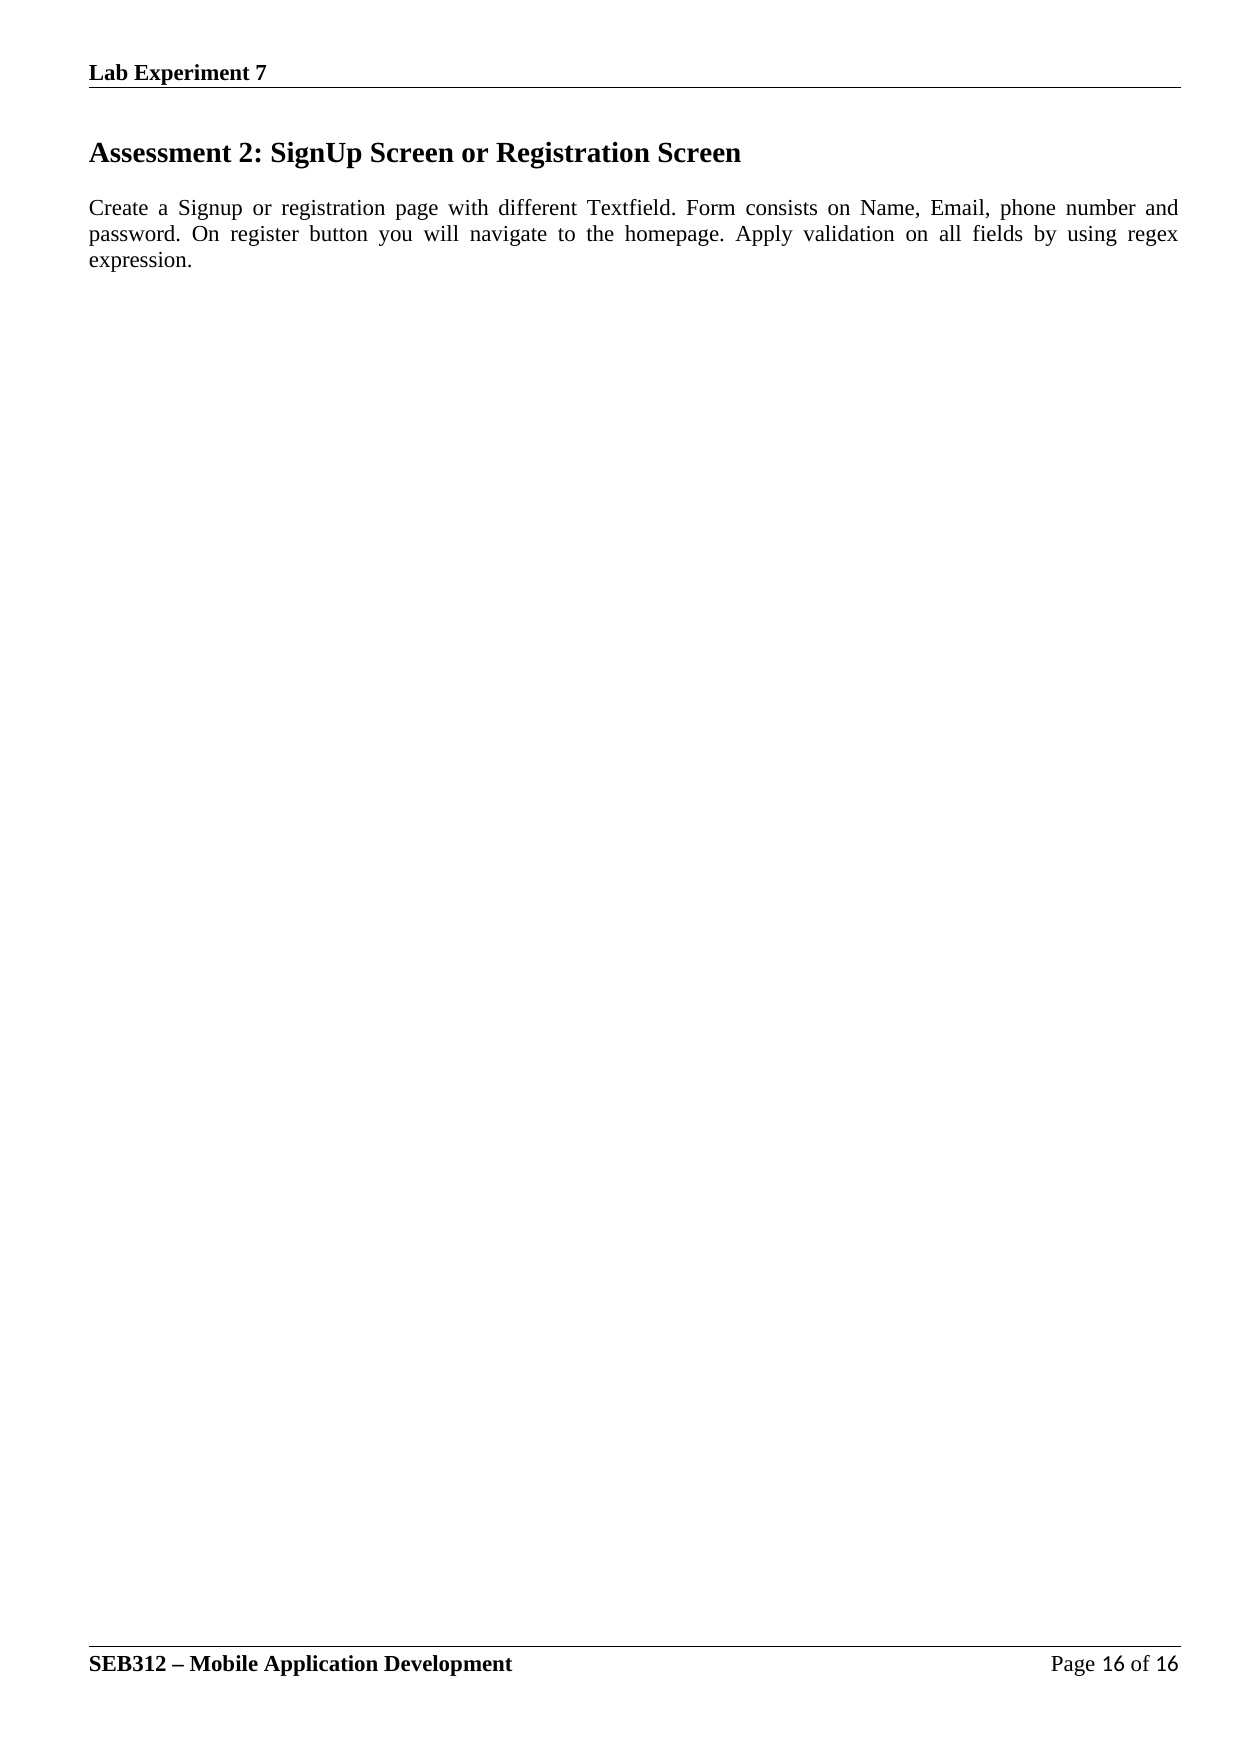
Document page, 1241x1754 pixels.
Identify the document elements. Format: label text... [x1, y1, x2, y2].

text Create a Signup or registration page with different Textfield. Form consists on Name, Email, phone number and password. On register button you will navigate to the homepage. Apply validation on all fields by using regex expression. [89, 194, 1181, 273]
text Assessment 2: SignUp Screen or Registration Screen [89, 135, 1181, 169]
